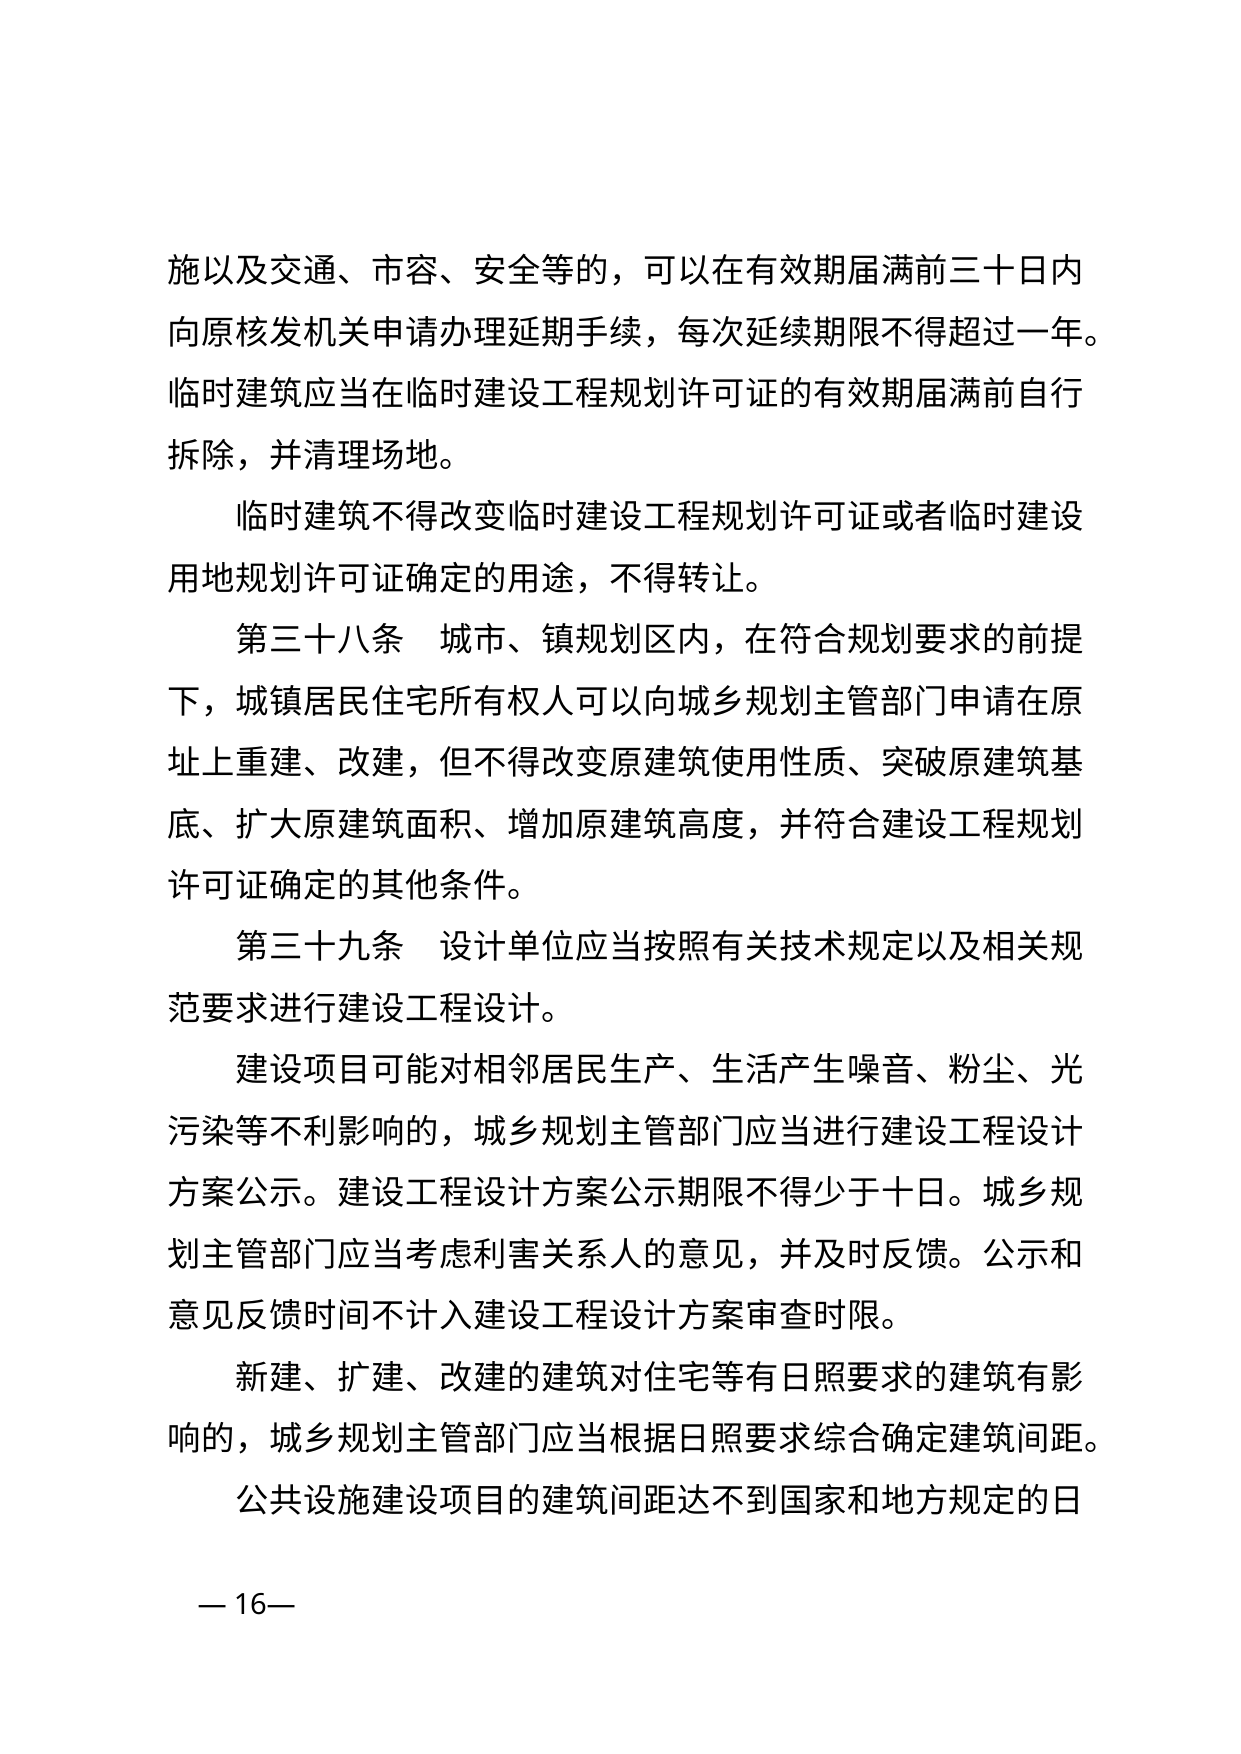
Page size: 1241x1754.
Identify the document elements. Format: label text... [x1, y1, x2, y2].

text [168, 1467, 1084, 1528]
text 临时建筑不得改变临时建设工程规划许可证或者临时建设用地规划许可证确定的用途，不得转让。 [168, 483, 1084, 606]
text 新建、扩建、改建的建筑对住宅等有日照要求的建筑有影响的，城乡规划主管部门应当根据日照要求综合确定建筑间距。 [168, 1344, 1084, 1467]
text 第三十八条 城市、镇规划区内，在符合规划要求的前提下，城镇居民住宅所有权人可以向城乡规划主管部门申请在原址上重建、改建，但不得改变原建筑使用性质、突破原建筑基底、扩大原建筑面积、增加原建筑高度，并符合建设工程规划许可证确定的其他条件。 [168, 606, 1084, 914]
text 建设项目可能对相邻居民生产、生活产生噪音、粉尘、光污染等不利影响的，城乡规划主管部门应当进行建设工程设计方案公示。建设工程设计方案公示期限不得少于十日。城乡规划主管部门应当考虑利害关系人的意见，并及时反馈。公示和意见反馈时间不计入建设工程设计方案审查时限。 [168, 1037, 1084, 1344]
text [168, 238, 1084, 483]
text 第三十九条 设计单位应当按照有关技术规定以及相关规范要求进行建设工程设计。 [168, 914, 1084, 1037]
